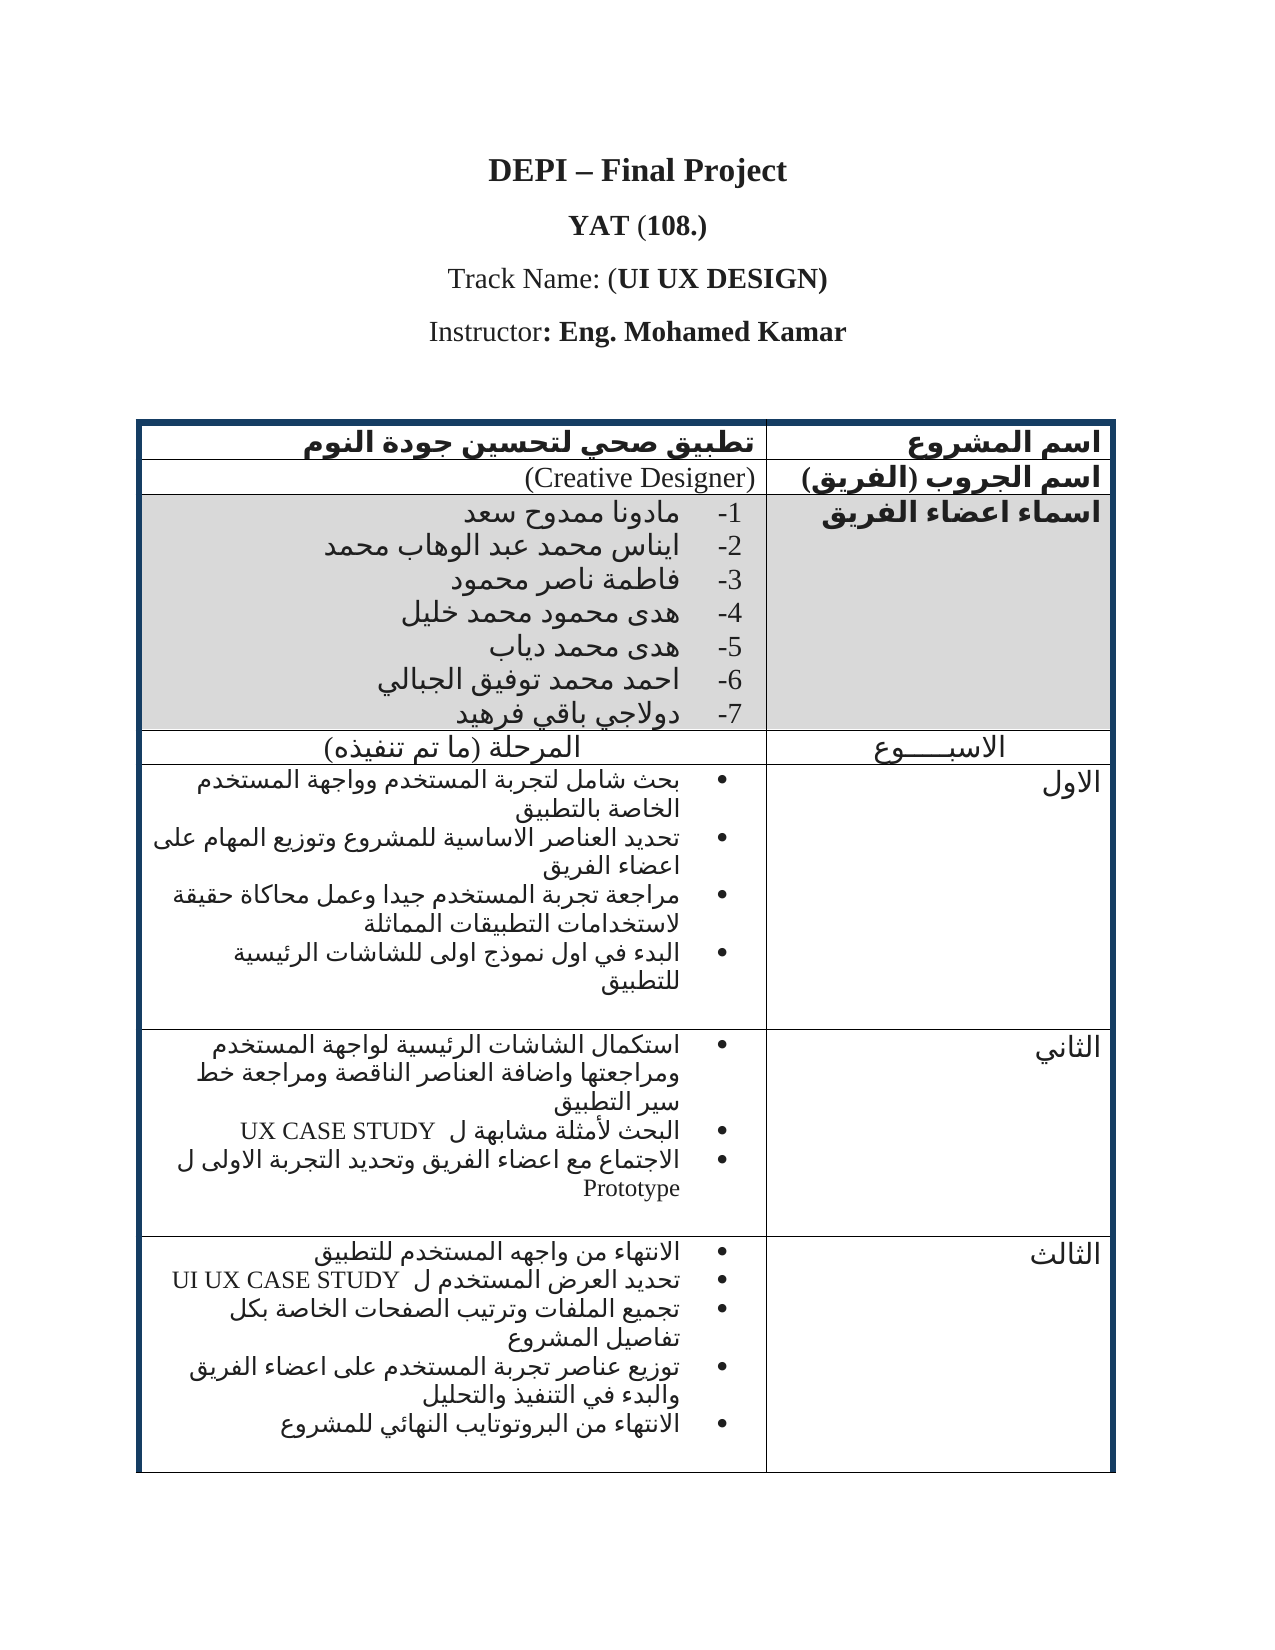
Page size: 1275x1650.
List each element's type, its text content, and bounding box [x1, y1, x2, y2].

table_cell المرحلة (ما تم تنفيذه) [142, 731, 766, 764]
text Track Name: (UI UX DESIGN) [150, 261, 1125, 294]
table_cell استكمال الشاشات الرئيسية لواجهة المستخدم ومراجعتها واضافة العناصر الناقصة ومراجعة خط سير التطبيق البحث لأمثلة مشابهة ل UX CASE STUDY الاجتماع مع اعضاء الفريق وتحديد التجربة الاولى ل Prototype [142, 1030, 766, 1236]
table_cell الثاني [767, 1030, 1110, 1236]
table_cell الاسبـــــوع [767, 731, 1110, 764]
table_cell مادونا ممدوح سعد ايناس محمد عبد الوهاب محمد فاطمة ناصر محمود هدى محمود محمد خليل هدى محمد دياب احمد محمد توفيق الجبالي دولاجي باقي فرهيد [142, 495, 766, 729]
table_cell الاول [767, 765, 1110, 1029]
text Instructor: Eng. Mohamed Kamar [150, 314, 1125, 347]
table_header تطبيق صحي لتحسين جودة النوم [142, 426, 766, 459]
table_header اسم المشروع [767, 426, 1110, 459]
table_cell بحث شامل لتجربة المستخدم وواجهة المستخدم الخاصة بالتطبيق تحديد العناصر الاساسية للمشروع وتوزيع المهام على اعضاء الفريق مراجعة تجربة المستخدم جيدا وعمل محاكاة حقيقة لاستخدامات التطبيقات المماثلة البدء في اول نموذج اولى للشاشات الرئيسية للتطبيق [142, 765, 766, 1029]
table_cell الثالث [767, 1237, 1110, 1472]
text DEPI – Final Project [150, 150, 1125, 188]
table_cell اسماء اعضاء الفريق [767, 495, 1110, 729]
text YAT (108.) [150, 208, 1125, 242]
table_cell اسم الجروب (الفريق) [767, 460, 1110, 494]
table_cell (Creative Designer) [142, 460, 766, 494]
table_cell الانتهاء من واجهه المستخدم للتطبيق تحديد العرض المستخدم ل UI UX CASE STUDY تجميع الملفات وترتيب الصفحات الخاصة بكل تفاصيل المشروع توزيع عناصر تجربة المستخدم على اعضاء الفريق والبدء في التنفيذ والتحليل الانتهاء من البروتوتايب النهائي للمشروع [142, 1237, 766, 1472]
